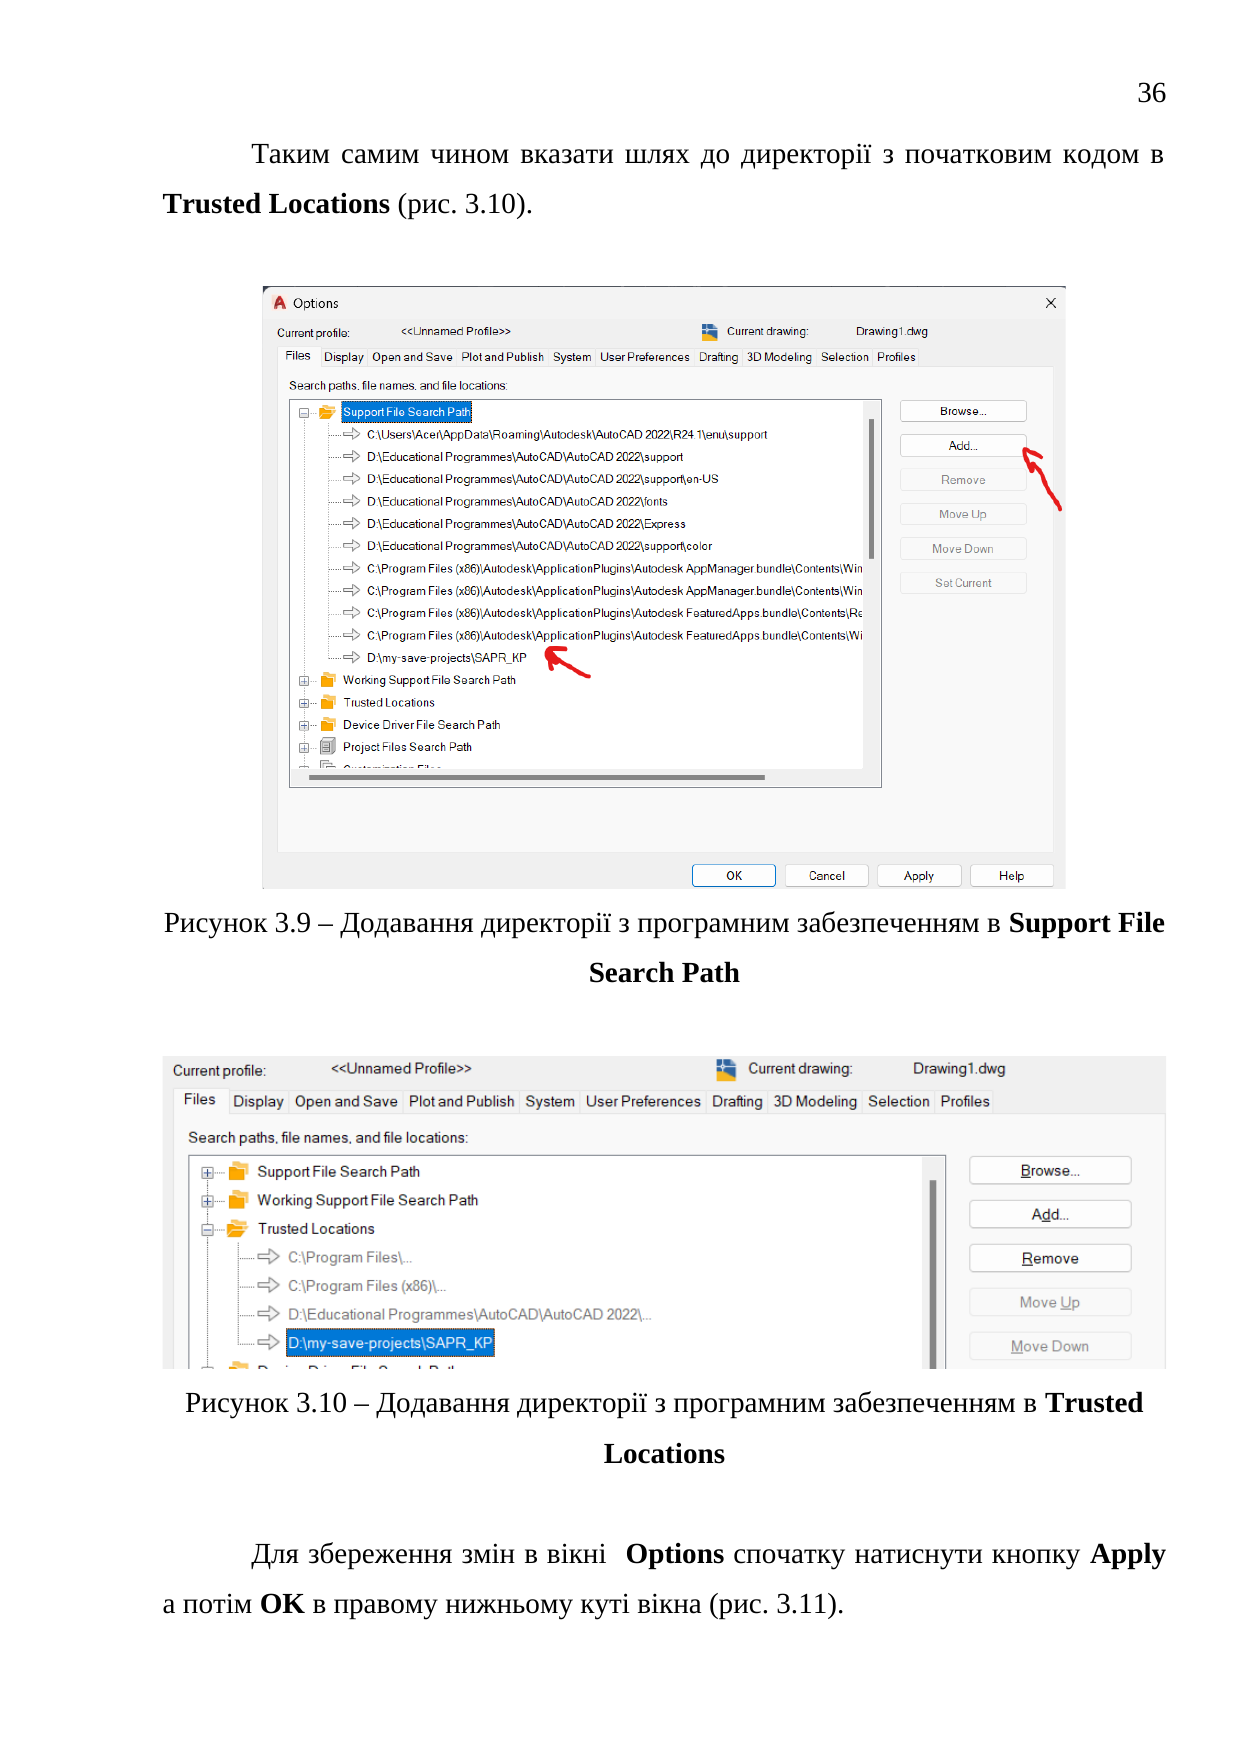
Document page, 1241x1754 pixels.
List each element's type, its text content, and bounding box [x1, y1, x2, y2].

text Рисунок 3.10 – Додавання директорії з програмним забезпеченням в Trusted Locations [162, 1385, 1166, 1469]
picture [262, 286, 1066, 889]
text Таким самим чином вказати шлях до директорії з початковим кодом в Trusted Locations (рис. 3.10). [162, 136, 1166, 220]
picture [162, 1056, 1167, 1369]
text Для збереження змін в вікні Options спочатку натиснути кнопку Apply а потім OK в правому нижньому куті вікна (рис. 3.11). [162, 1536, 1166, 1620]
text Рисунок 3.9 – Додавання директорії з програмним забезпеченням в Support File Search Path [162, 905, 1166, 989]
